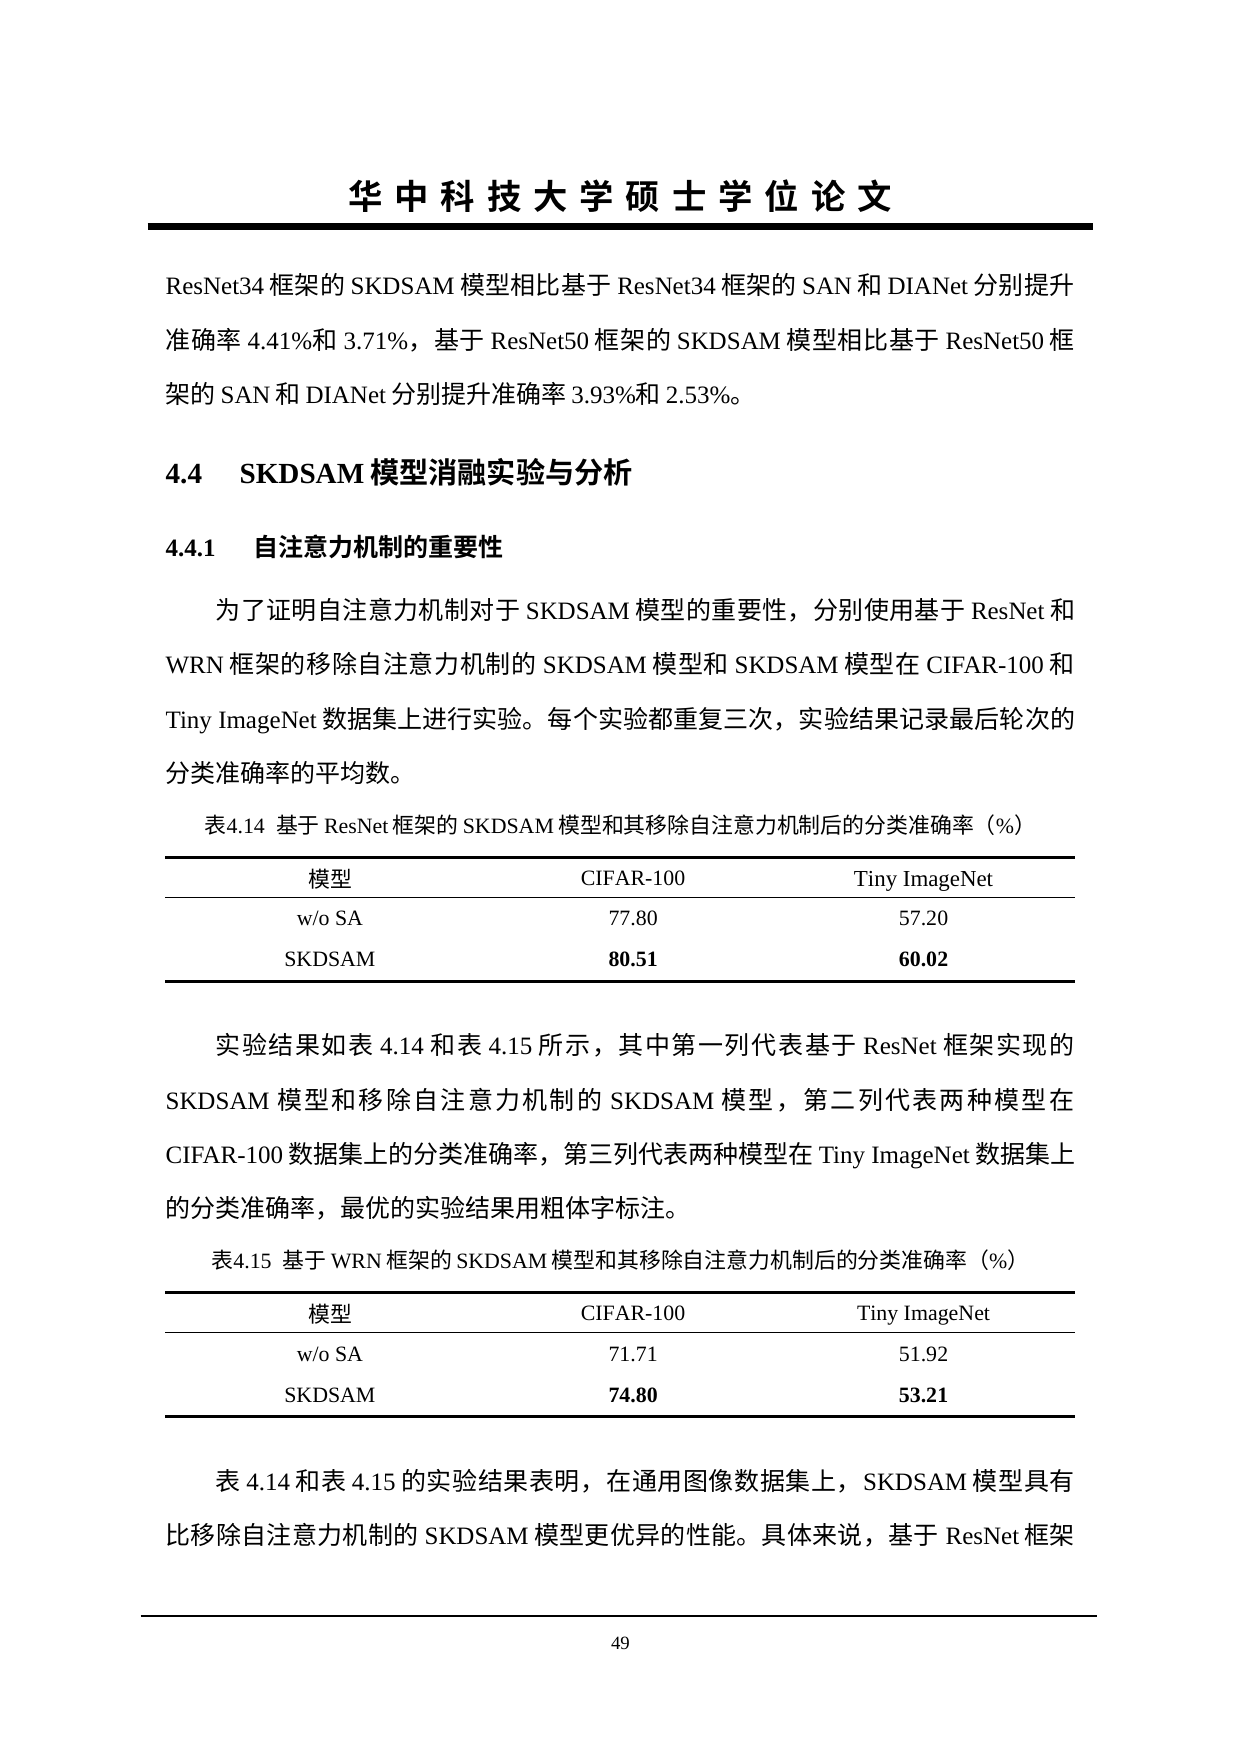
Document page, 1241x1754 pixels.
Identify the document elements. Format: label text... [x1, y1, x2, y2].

table_cell w/o SA [165, 898, 494, 938]
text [165, 266, 1075, 411]
table_cell 71.71 [494, 1333, 772, 1373]
table_cell 77.80 [494, 898, 772, 938]
table_header CIFAR-100 [494, 1294, 772, 1332]
table_cell 60.02 [772, 938, 1075, 979]
table_cell SKDSAM [165, 1374, 494, 1415]
table_cell SKDSAM [165, 938, 494, 979]
table_cell 53.21 [772, 1374, 1075, 1415]
table_header 模型 [165, 859, 494, 897]
subtitle 自注意力机制的重要性 [165, 528, 1075, 564]
table_cell 51.92 [772, 1333, 1075, 1373]
subtitle SKDSAM模型消融实验与分析 [165, 450, 1075, 492]
table_header Tiny ImageNet [772, 1294, 1075, 1332]
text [165, 1461, 1075, 1552]
table_cell w/o SA [165, 1333, 494, 1373]
text 为了证明自注意力机制对于SKDSAM模型的重要性，分别使用基于ResNet和WRN框架的移除自注意力机制的SKDSAM模型和SKDSAM模型在CIFAR-100和Tiny ImageNet数据集上进行实验。每个实验都重复三次，实验结果记录最后轮次的分类准确率的平均数。 [165, 591, 1075, 790]
table_header 模型 [165, 1294, 494, 1332]
table_header Tiny ImageNet [772, 859, 1075, 897]
table_cell 80.51 [494, 938, 772, 979]
table_cell 74.80 [494, 1374, 772, 1415]
table_header CIFAR-100 [494, 859, 772, 897]
table_cell 57.20 [772, 898, 1075, 938]
